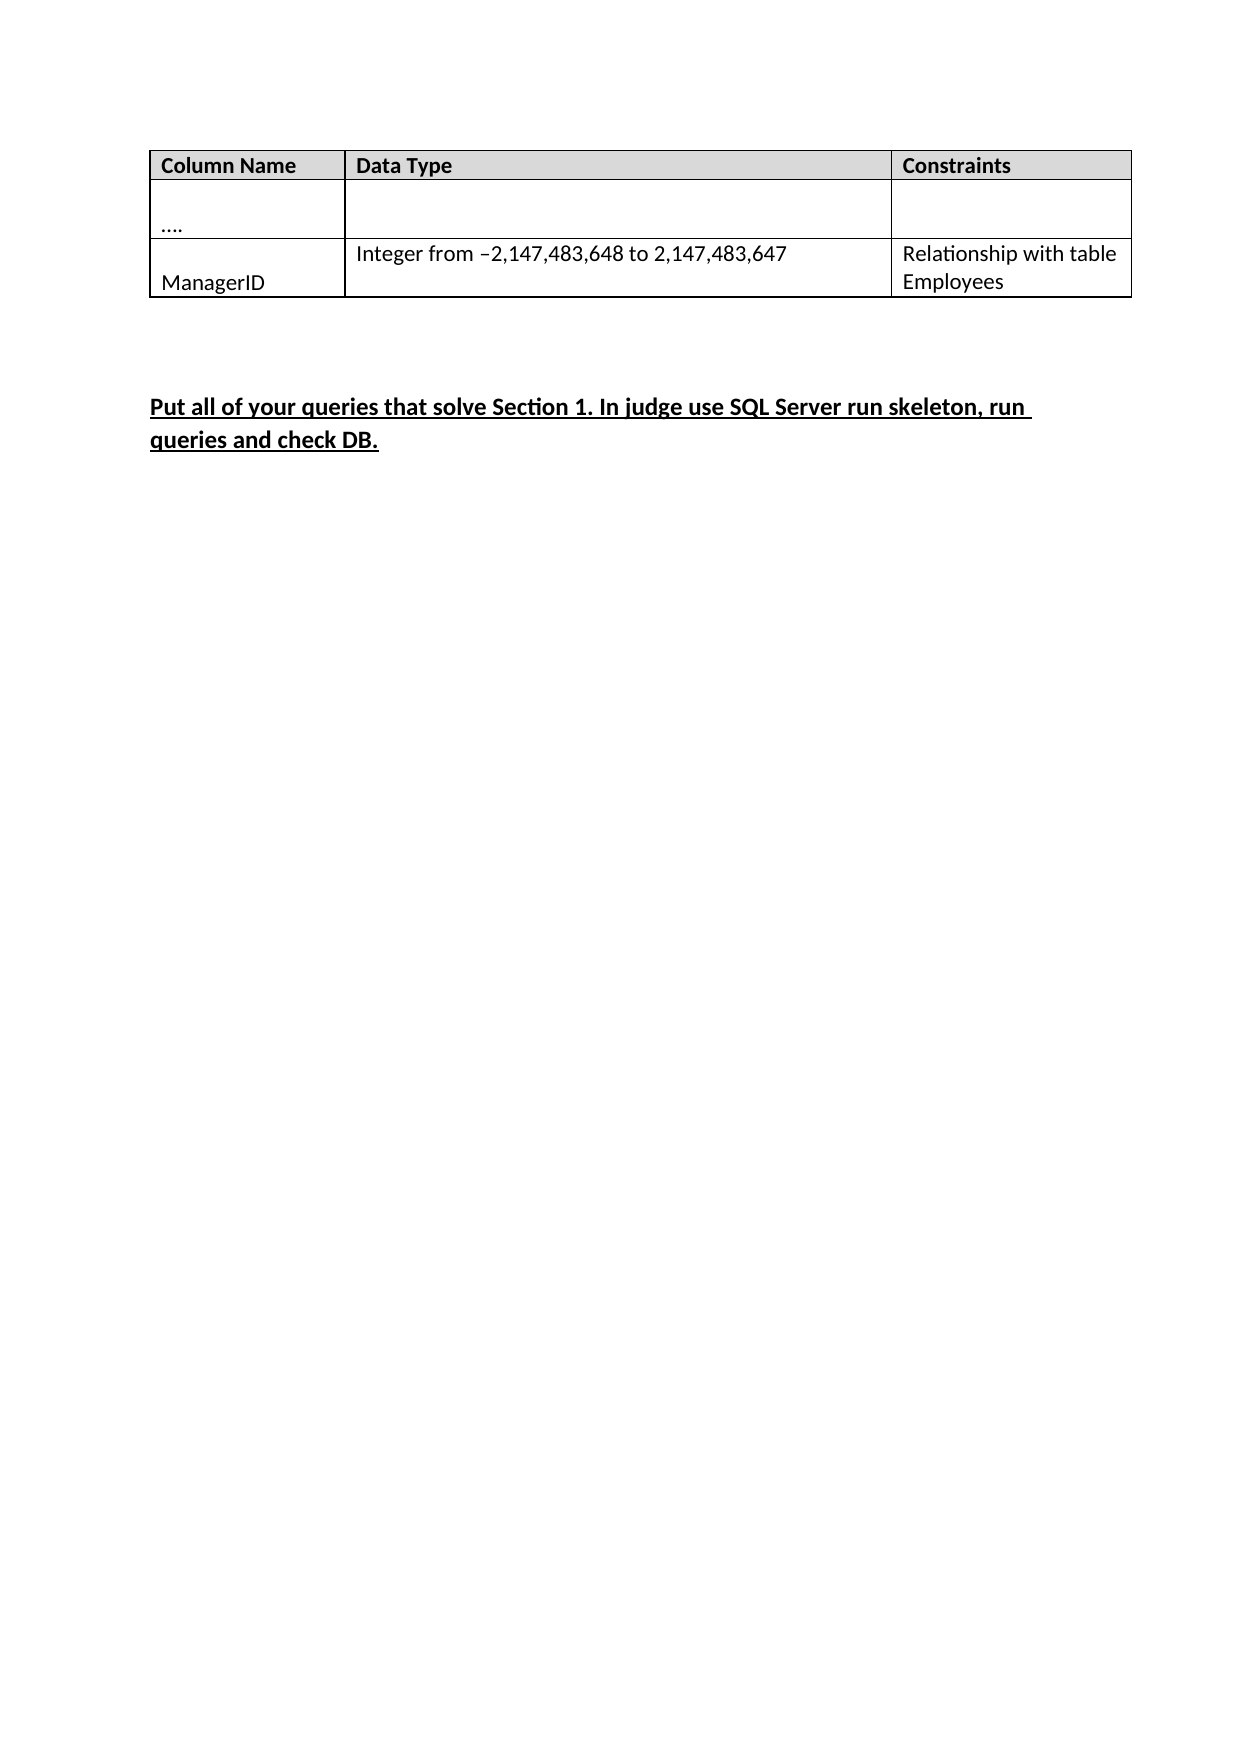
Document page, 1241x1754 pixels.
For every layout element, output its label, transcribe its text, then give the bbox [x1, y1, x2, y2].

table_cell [346, 239, 891, 296]
table_cell ManagerID [151, 239, 344, 296]
table_header Constraints [892, 151, 1131, 179]
table_cell …. [151, 180, 344, 238]
table_cell Relationship with table Employees [892, 239, 1131, 296]
table_cell [346, 180, 891, 238]
text Put all of your queries that solve Section 1. In judge use SQL Server run skeleton, run queries and check DB. [150, 391, 1090, 454]
table_header Column Name [151, 151, 344, 179]
table_header Data Type [346, 151, 891, 179]
table_cell [892, 180, 1131, 238]
